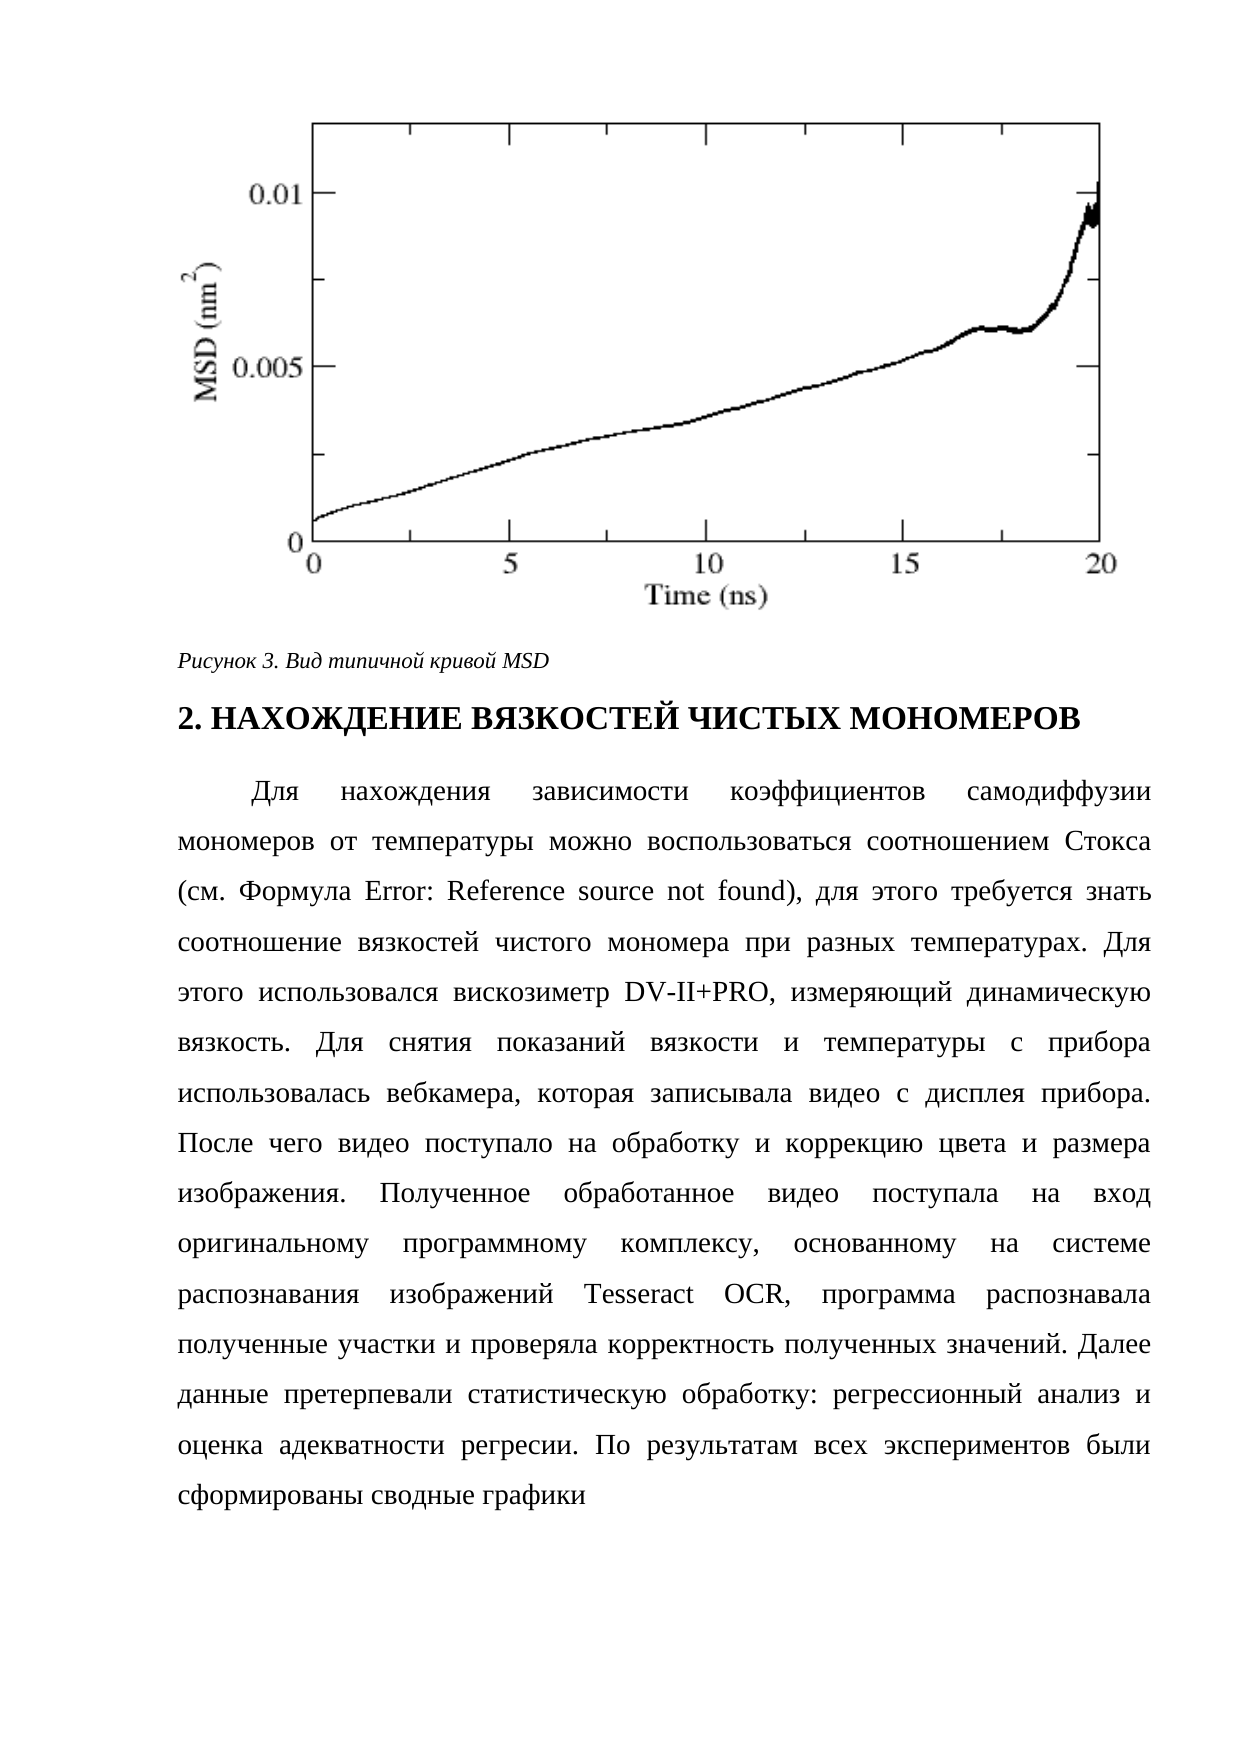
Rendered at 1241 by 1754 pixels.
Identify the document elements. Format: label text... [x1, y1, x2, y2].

text Рисунок 3. Вид типичной кривой MSD [177, 647, 1152, 674]
picture [177, 118, 1132, 614]
text Нахождение вязкостей чистых мономеров [177, 699, 1152, 737]
